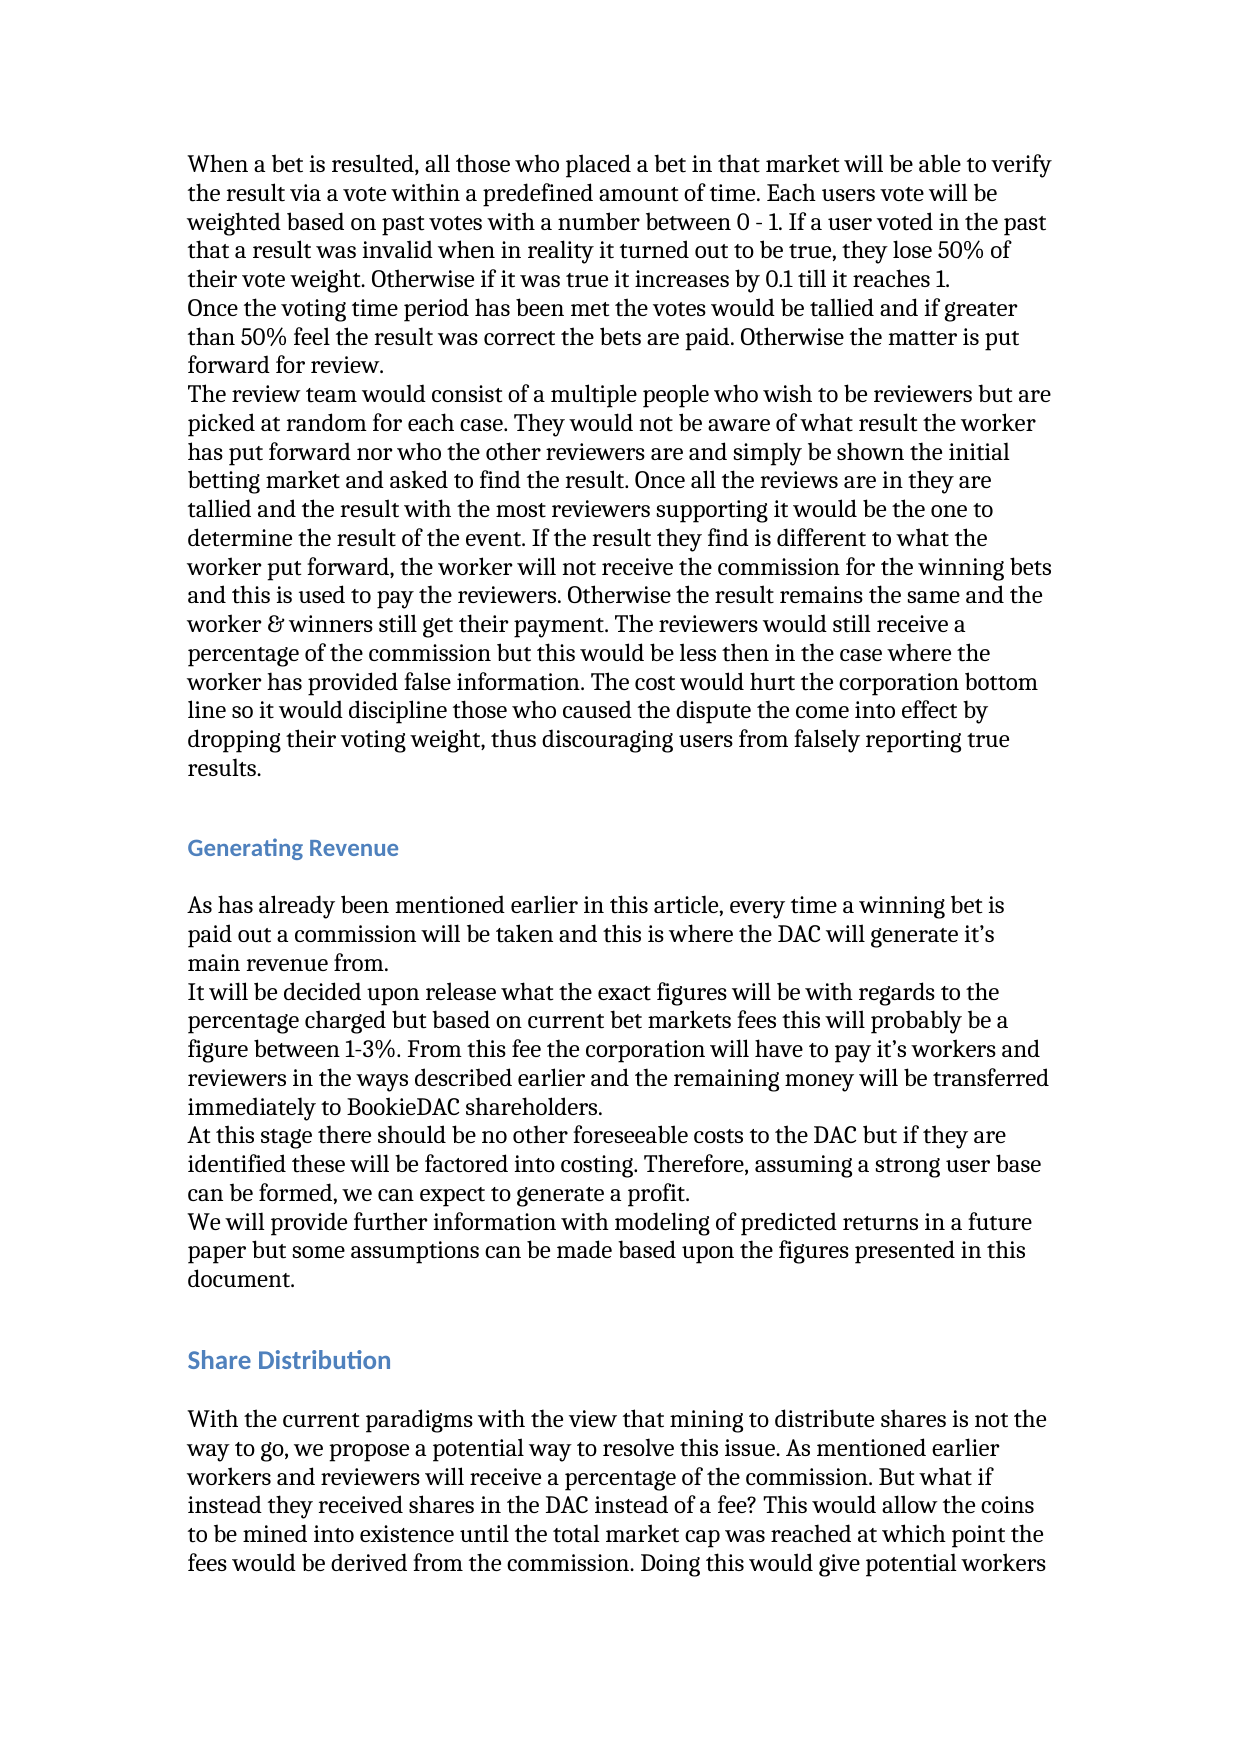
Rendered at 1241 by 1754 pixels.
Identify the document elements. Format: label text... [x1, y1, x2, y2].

text The review team would consist of a multiple people who wish to be reviewers but are picked at random for each case. They would not be aware of what result the worker has put forward nor who the other reviewers are and simply be shown the initial betting market and asked to find the result. Once all the reviews are in they are tallied and the result with the most reviewers supporting it would be the one to determine the result of the event. If the result they find is different to what the worker put forward, the worker will not receive the commission for the winning bets and this is used to pay the reviewers. Otherwise the result remains the same and the worker & winners still get their payment. The reviewers would still receive a percentage of the commission but this would be less then in the case where the worker has provided false information. The cost would hurt the corporation bottom line so it would discipline those who caused the dispute the come into effect by dropping their voting weight, thus discouraging users from falsely reporting true results. [187, 380, 1053, 782]
subtitle Generating Revenue [187, 832, 1053, 863]
text As has already been mentioned earlier in this article, every time a winning bet is paid out a commission will be taken and this is where the DAC will generate it’s main revenue from. [187, 891, 1053, 978]
text It will be decided upon release what the exact figures will be with regards to the percentage charged but based on current bet markets fees this will probably be a figure between 1-3%. From this fee the corporation will have to pay it’s workers and reviewers in the ways described earlier and the remaining money will be transferred immediately to BookieDAC shareholders. [187, 978, 1053, 1121]
text Once the voting time period has been met the votes would be tallied and if greater than 50% feel the result was correct the bets are paid. Otherwise the matter is put forward for review. [187, 294, 1053, 380]
text We will provide further information with modeling of predicted returns in a future paper but some assumptions can be made based upon the figures presented in this document. [187, 1208, 1053, 1294]
subtitle Share Distribution [187, 1343, 1053, 1376]
text At this stage there should be no other foreseeable costs to the DAC but if they are identified these will be factored into costing. Therefore, assuming a strong user base can be formed, we can expect to generate a profit. [187, 1121, 1053, 1208]
